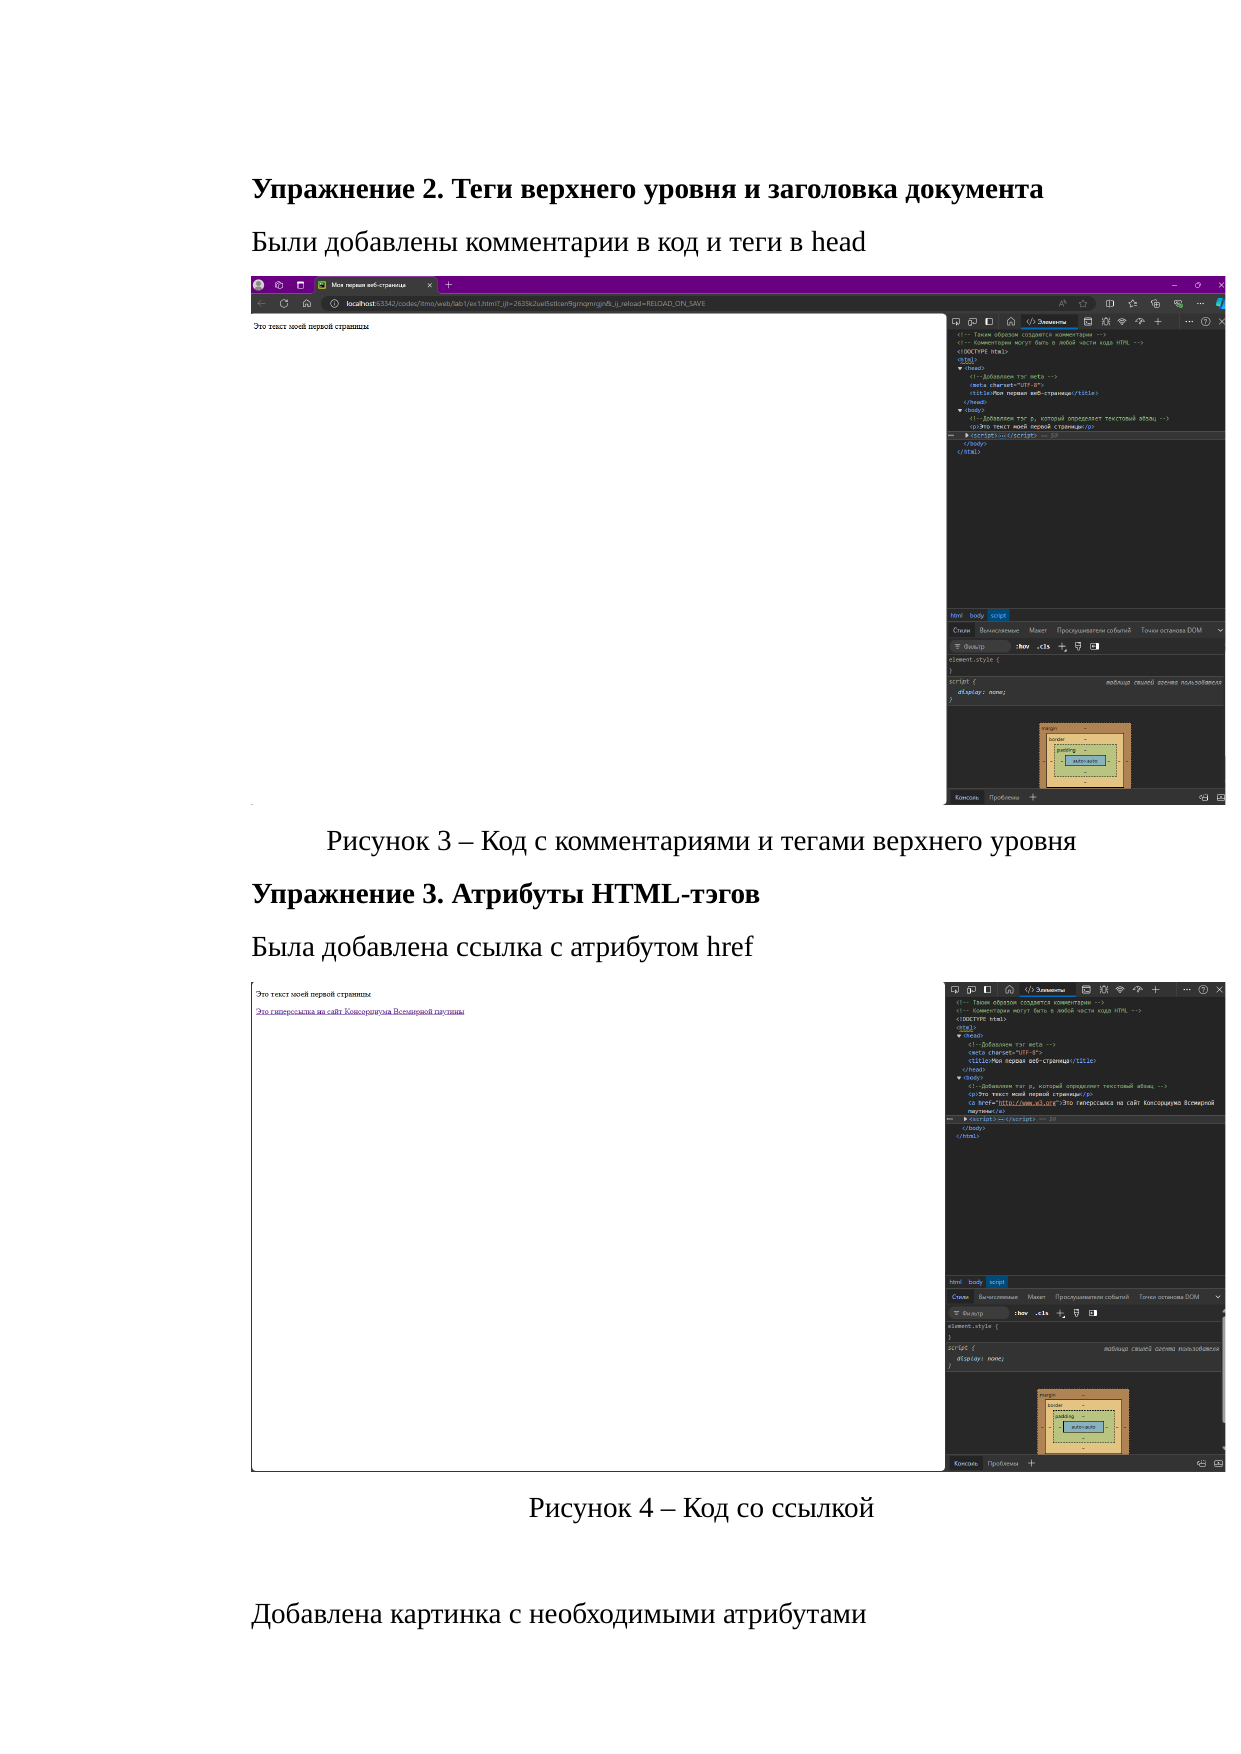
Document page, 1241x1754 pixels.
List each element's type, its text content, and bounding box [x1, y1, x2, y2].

text Добавлена картинка с необходимыми атрибутами [177, 1596, 1152, 1629]
text Упражнение 2. Теги верхнего уровня и заголовка документа [177, 171, 1152, 204]
text Рисунок 3 – Код с комментариями и тегами верхнего уровня [177, 823, 1152, 857]
text Была добавлена ссылка с атрибутом href [177, 929, 1152, 963]
picture [251, 276, 1226, 805]
text Упражнение 3. Атрибуты HTML-тэгов [177, 876, 1152, 910]
text Рисунок 4 – Код со ссылкой [177, 1490, 1152, 1524]
text Были добавлены комментарии в код и теги в head [177, 224, 1152, 257]
picture [251, 982, 1226, 1472]
